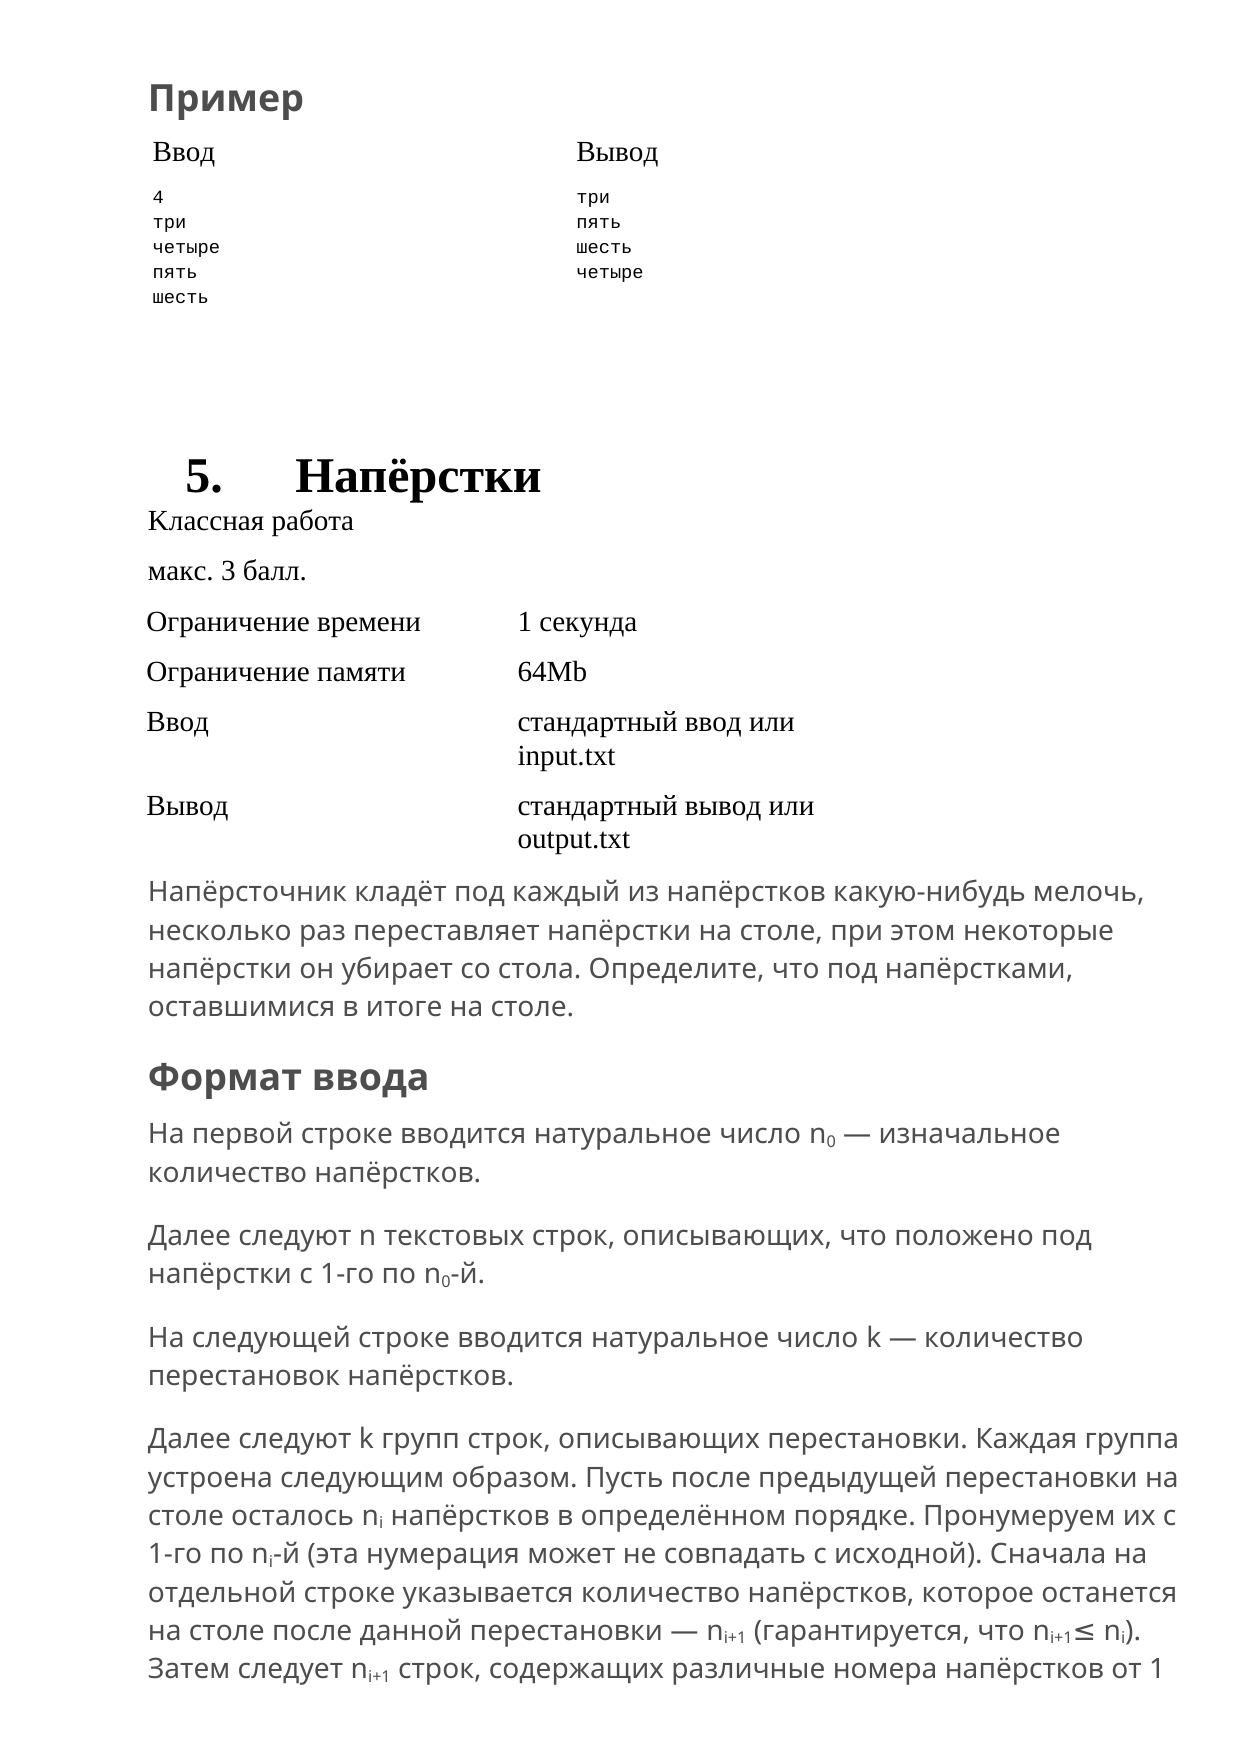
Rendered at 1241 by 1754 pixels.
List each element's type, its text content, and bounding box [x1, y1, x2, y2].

subtitle Формат ввода [148, 1050, 1181, 1101]
table_cell Ввод [146, 704, 517, 788]
text Напёрсточник кладёт под каждый из напёрстков какую-нибудь мелочь, несколько раз переставляет напёрстки на столе, при этом некоторые напёрстки он убирает со стола. Определите, что под напёрстками, оставшимися в итоге на столе. [148, 872, 1181, 1025]
table_cell стандартный ввод или input.txt [517, 704, 888, 788]
text На первой строке вводится натуральное число n0 — изначальное количество напёрстков. [148, 1113, 1181, 1190]
table_cell 4 три четыре пять шесть [146, 185, 570, 309]
table_cell стандартный вывод или output.txt [517, 788, 888, 872]
subtitle Пример [148, 71, 1181, 122]
table_cell три пять шесть четыре [570, 185, 1071, 309]
table_header 1 секунда [517, 604, 888, 654]
text макс. 3 балл. [148, 553, 1181, 587]
text На следующей строке вводится натуральное число k — количество перестановок напёрстков. [148, 1317, 1181, 1393]
text Далее следуют n текстовых строк, описывающих, что положено под напёрстки с 1-го по n0-й. [148, 1215, 1181, 1292]
table_header Ввод [146, 134, 570, 184]
text Kлассная работа [148, 503, 1181, 537]
table_header Ограничение времени [146, 604, 517, 654]
table_cell Ограничение памяти [146, 654, 517, 704]
table_header Вывод [570, 134, 1071, 184]
table_cell Вывод [146, 788, 517, 872]
table_cell 64Mb [517, 654, 888, 704]
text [148, 1418, 1181, 1687]
subtitle Напёрстки [185, 446, 1169, 503]
